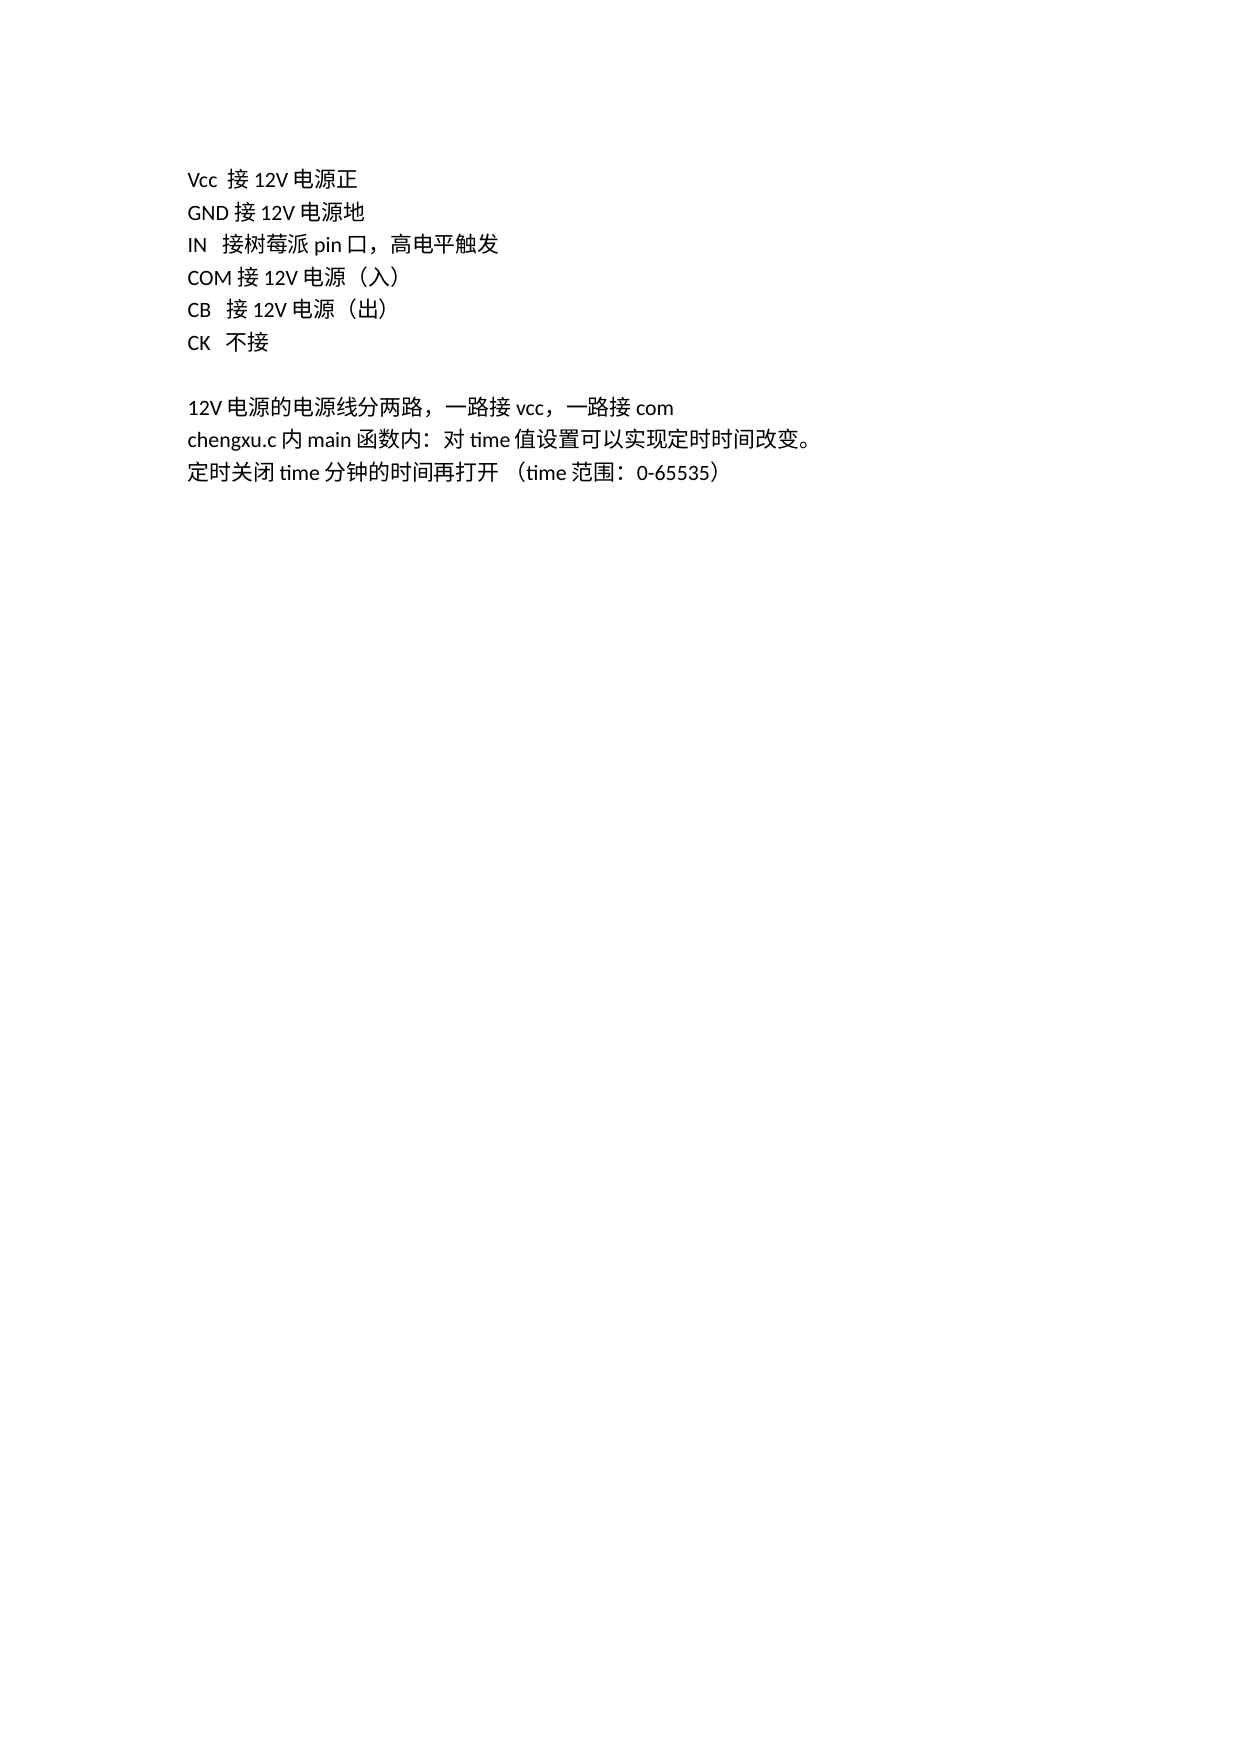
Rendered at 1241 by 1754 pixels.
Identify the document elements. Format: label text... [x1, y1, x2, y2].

text IN 接树莓派pin口，高电平触发 [187, 227, 1053, 259]
text GND 接12V电源地 [187, 194, 1053, 227]
text CK 不接 [187, 324, 1053, 357]
text 定时关闭time分钟的时间再打开 （time范围：0-65535） [187, 454, 1053, 487]
text Vcc 接12V电源正 [187, 162, 1053, 194]
text COM 接12V电源（入） [187, 259, 1053, 292]
text 12V电源的电源线分两路，一路接 vcc，一路接com [187, 389, 1053, 422]
text CB 接12V电源（出） [187, 292, 1053, 324]
text chengxu.c内main函数内：对time值设置可以实现定时时间改变。 [187, 422, 1053, 454]
